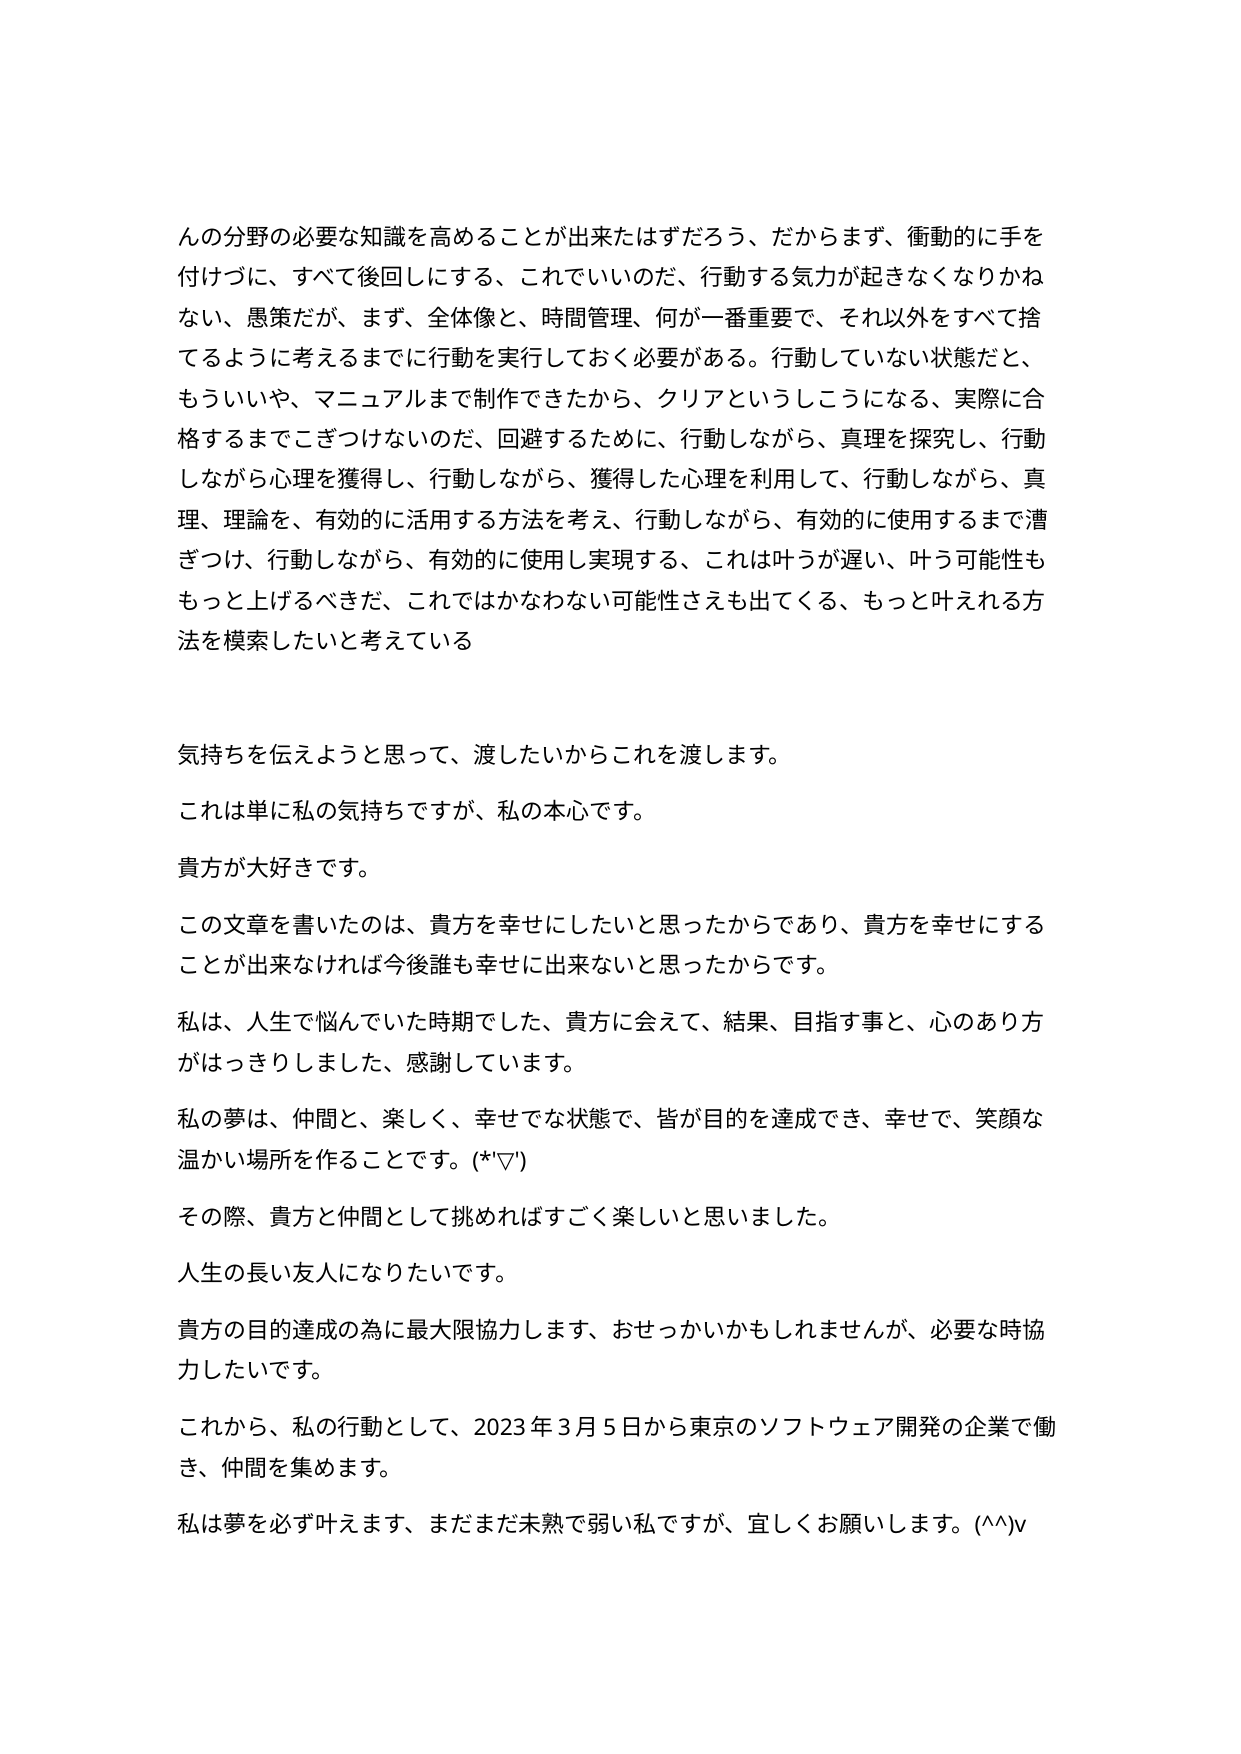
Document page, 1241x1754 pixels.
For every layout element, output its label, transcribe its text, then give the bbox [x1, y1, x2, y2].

text この文章を書いたのは、貴方を幸せにしたいと思ったからであり、貴方を幸せにすることが出来なければ今後誰も幸せに出来ないと思ったからです。 [177, 905, 1063, 983]
text これから、私の行動として、2023年3月5日から東京のソフトウェア開発の企業で働き、仲間を集めます。 [177, 1407, 1063, 1485]
text 私は、人生で悩んでいた時期でした、貴方に会えて、結果、目指す事と、心のあり方がはっきりしました、感謝しています。 [177, 1002, 1063, 1080]
text 貴方の目的達成の為に最大限協力します、おせっかいかもしれませんが、必要な時協力したいです。 [177, 1310, 1063, 1388]
text 私は夢を必ず叶えます、まだまだ未熟で弱い私ですが、宜しくお願いします。(^^)v [177, 1504, 1063, 1542]
text 人生の長い友人になりたいです。 [177, 1253, 1063, 1291]
text 気持ちを伝えようと思って、渡したいからこれを渡します。 [177, 734, 1063, 772]
text 私の夢は、仲間と、楽しく、幸せでな状態で、皆が目的を達成でき、幸せで、笑顔な温かい場所を作ることです。(*'▽') [177, 1099, 1063, 1177]
text 貴方が大好きです。 [177, 848, 1063, 885]
text これは単に私の気持ちですが、私の本心です。 [177, 791, 1063, 829]
text その際、貴方と仲間として挑めればすごく楽しいと思いました。 [177, 1196, 1063, 1234]
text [177, 217, 1063, 658]
